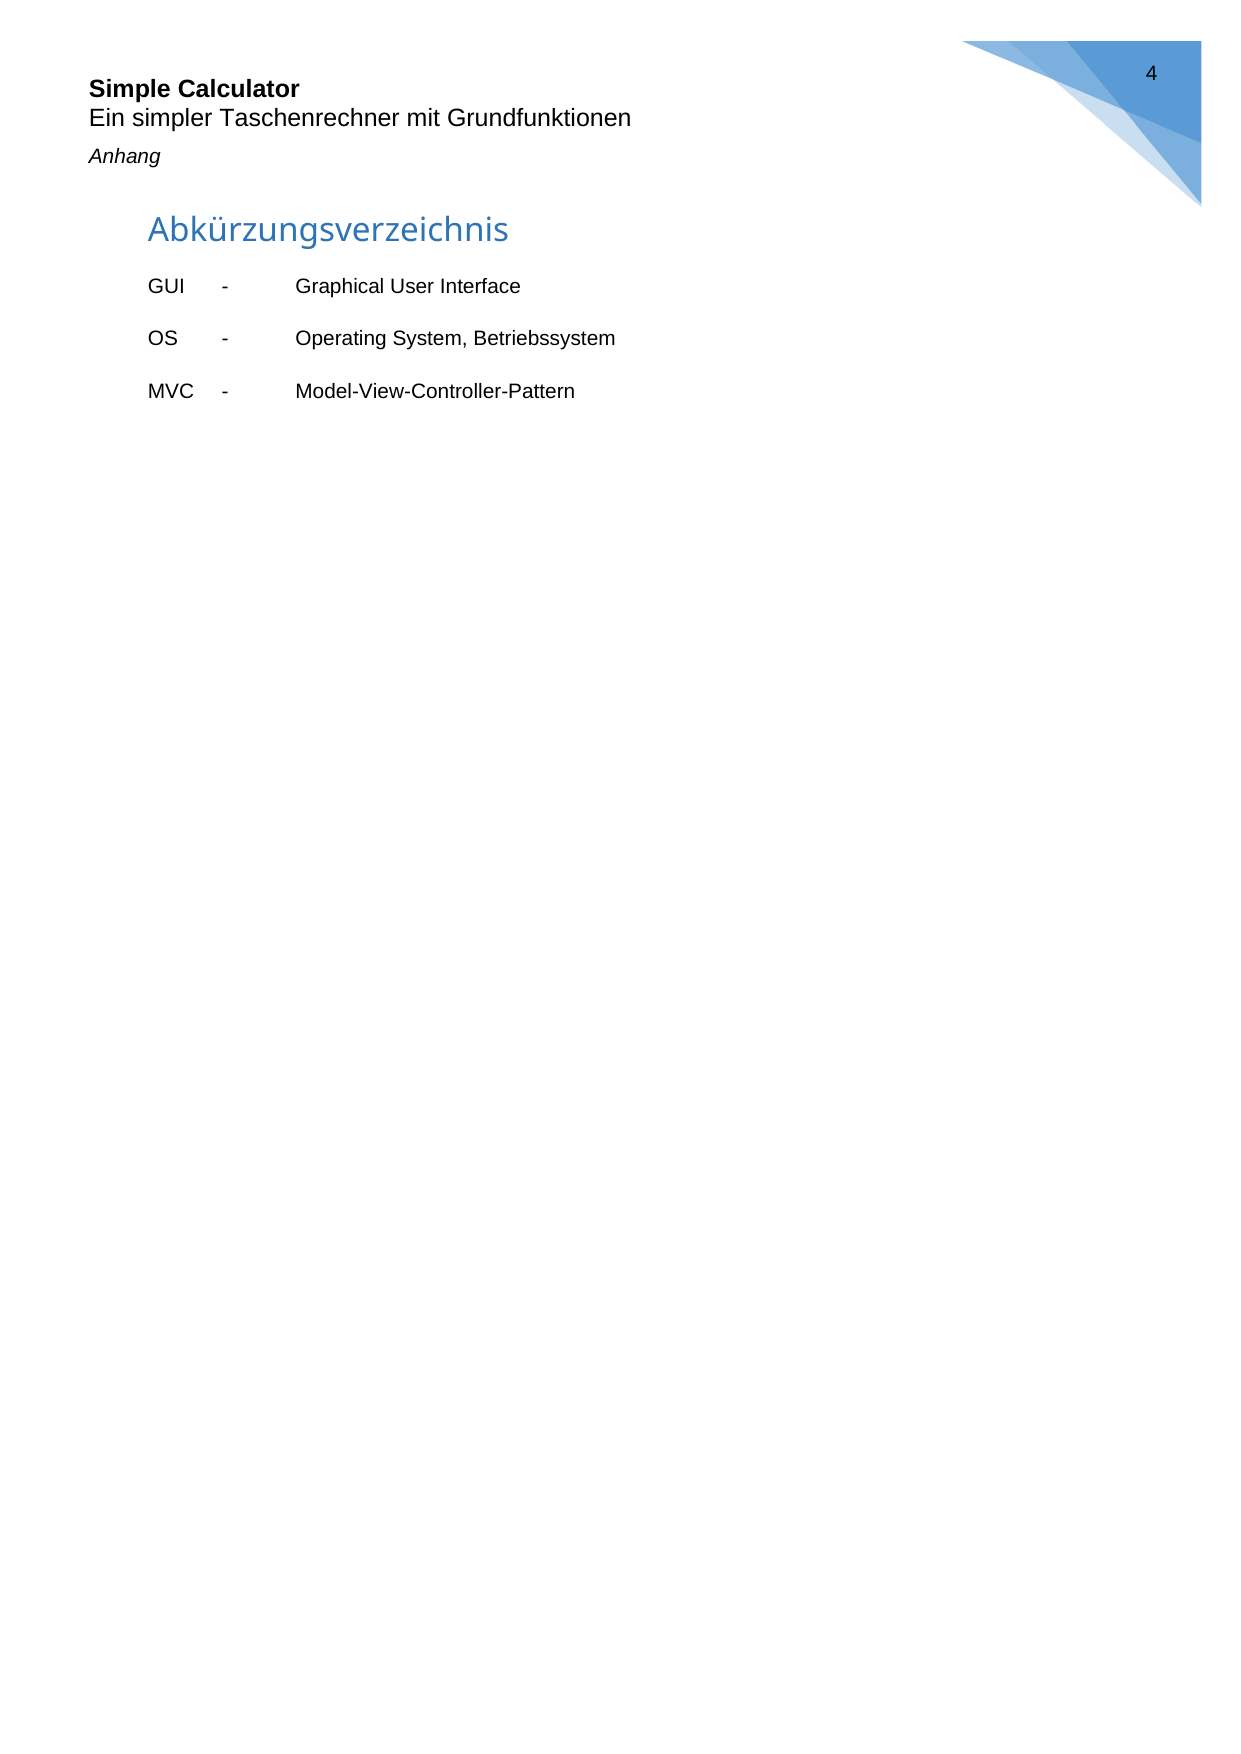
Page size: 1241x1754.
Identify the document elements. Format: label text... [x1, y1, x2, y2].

subtitle Abkürzungsverzeichnis [148, 205, 1152, 251]
text GUI - Graphical User Interface [148, 273, 1152, 297]
text MVC - Model-View-Controller-Pattern [148, 379, 1152, 403]
picture [962, 41, 1202, 207]
text OS - Operating System, Betriebssystem [148, 326, 1152, 350]
